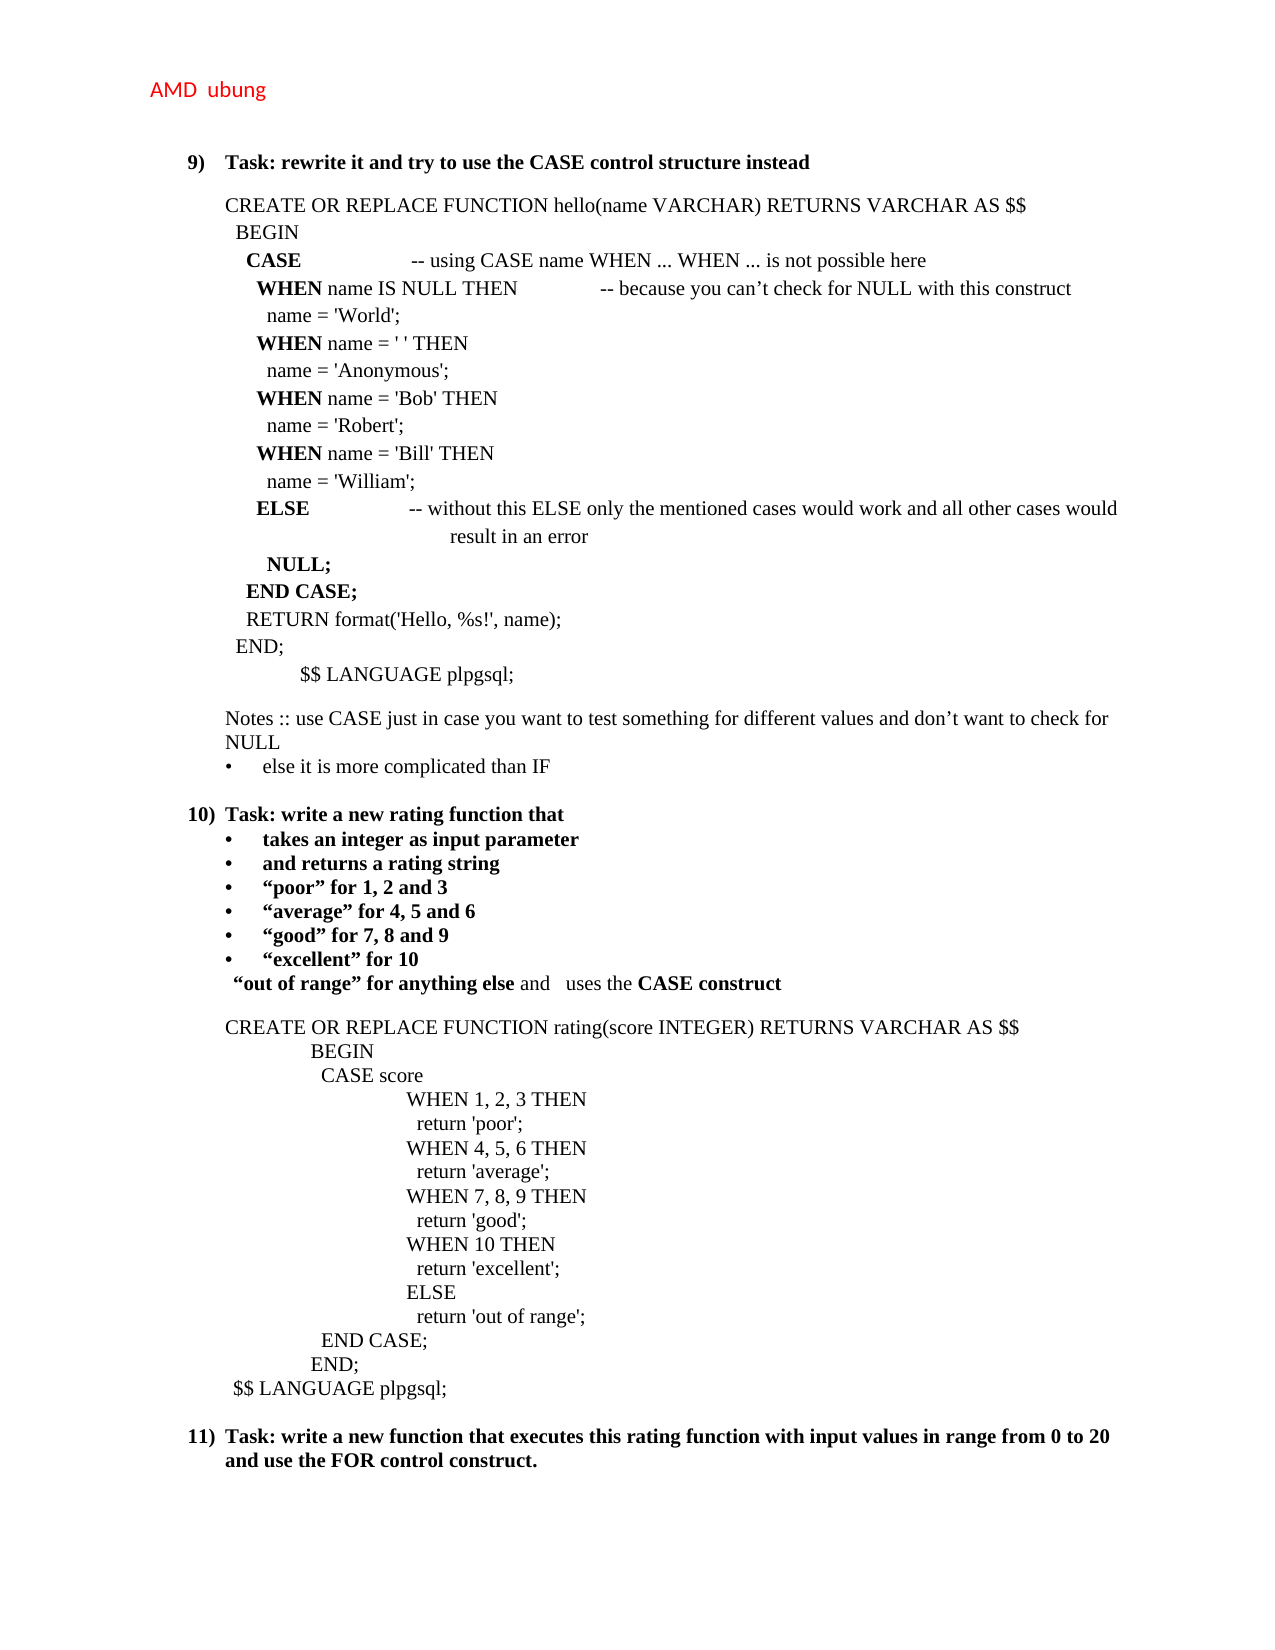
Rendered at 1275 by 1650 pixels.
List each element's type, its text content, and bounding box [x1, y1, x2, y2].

text CASE -- using CASE name WHEN ... WHEN ... is not possible here [225, 248, 1125, 272]
text WHEN 7, 8, 9 THEN [375, 1183, 1125, 1208]
text NULL [150, 730, 1125, 754]
text CREATE OR REPLACE FUNCTION rating(score INTEGER) RETURNS VARCHAR AS $$ [150, 1015, 1125, 1039]
text return 'good'; [375, 1208, 1125, 1232]
text END CASE; [225, 579, 1125, 603]
text name = 'William'; [225, 469, 1125, 493]
list takes an integer as input parameter [225, 826, 1125, 851]
list “good” for 7, 8 and 9 [225, 923, 1125, 947]
list Task: rewrite it and try to use the CASE control structure instead [187, 150, 1125, 174]
text name = 'World'; [225, 303, 1125, 327]
text BEGIN [300, 1039, 1125, 1063]
text name = 'Anonymous'; [225, 358, 1125, 382]
text WHEN 10 THEN [375, 1232, 1125, 1256]
list “poor” for 1, 2 and 3 [225, 874, 1125, 899]
text ELSE [375, 1280, 1125, 1304]
text WHEN 4, 5, 6 THEN [375, 1135, 1125, 1159]
text name = 'Robert'; [225, 413, 1125, 437]
text WHEN 1, 2, 3 THEN [375, 1087, 1125, 1111]
text ELSE -- without this ELSE only the mentioned cases would work and all other cases would [225, 496, 1125, 520]
text Notes :: use CASE just in case you want to test something for different values and don’t want to check for [150, 706, 1125, 730]
list else it is more complicated than IF [225, 754, 1125, 778]
text WHEN name = 'Bill' THEN [225, 441, 1125, 465]
text RETURN format('Hello, %s!', name); [225, 607, 1125, 631]
text WHEN name = 'Bob' THEN [225, 386, 1125, 410]
text WHEN name = ' ' THEN [225, 331, 1125, 355]
text CREATE OR REPLACE FUNCTION hello(name VARCHAR) RETURNS VARCHAR AS $$ [225, 193, 1125, 217]
text WHEN name IS NULL THEN -- because you can’t check for NULL with this construct [225, 275, 1125, 299]
text BEGIN [225, 220, 1125, 244]
text return 'out of range'; [375, 1304, 1125, 1328]
text return 'excellent'; [375, 1256, 1125, 1280]
text return 'poor'; [375, 1111, 1125, 1135]
text return 'average'; [375, 1159, 1125, 1183]
text “out of range” for anything else and uses the CASE construct [158, 971, 1125, 995]
list “excellent” for 10 [225, 947, 1125, 971]
text END CASE; [300, 1328, 1125, 1352]
text NULL; [225, 551, 1125, 576]
text CASE score [300, 1063, 1125, 1087]
list and returns a rating string [225, 851, 1125, 874]
text END; [300, 1352, 1125, 1376]
text END; [225, 634, 1125, 658]
text result in an error [225, 524, 1125, 548]
list “average” for 4, 5 and 6 [225, 899, 1125, 923]
text $$ LANGUAGE plpgsql; [225, 1376, 1125, 1400]
list Task: write a new rating function that [187, 802, 1125, 826]
list Task: write a new function that executes this rating function with input values in range from 0 to 20 and use the FOR control construct. [187, 1424, 1125, 1472]
list $$ LANGUAGE plpgsql; [300, 662, 1125, 686]
